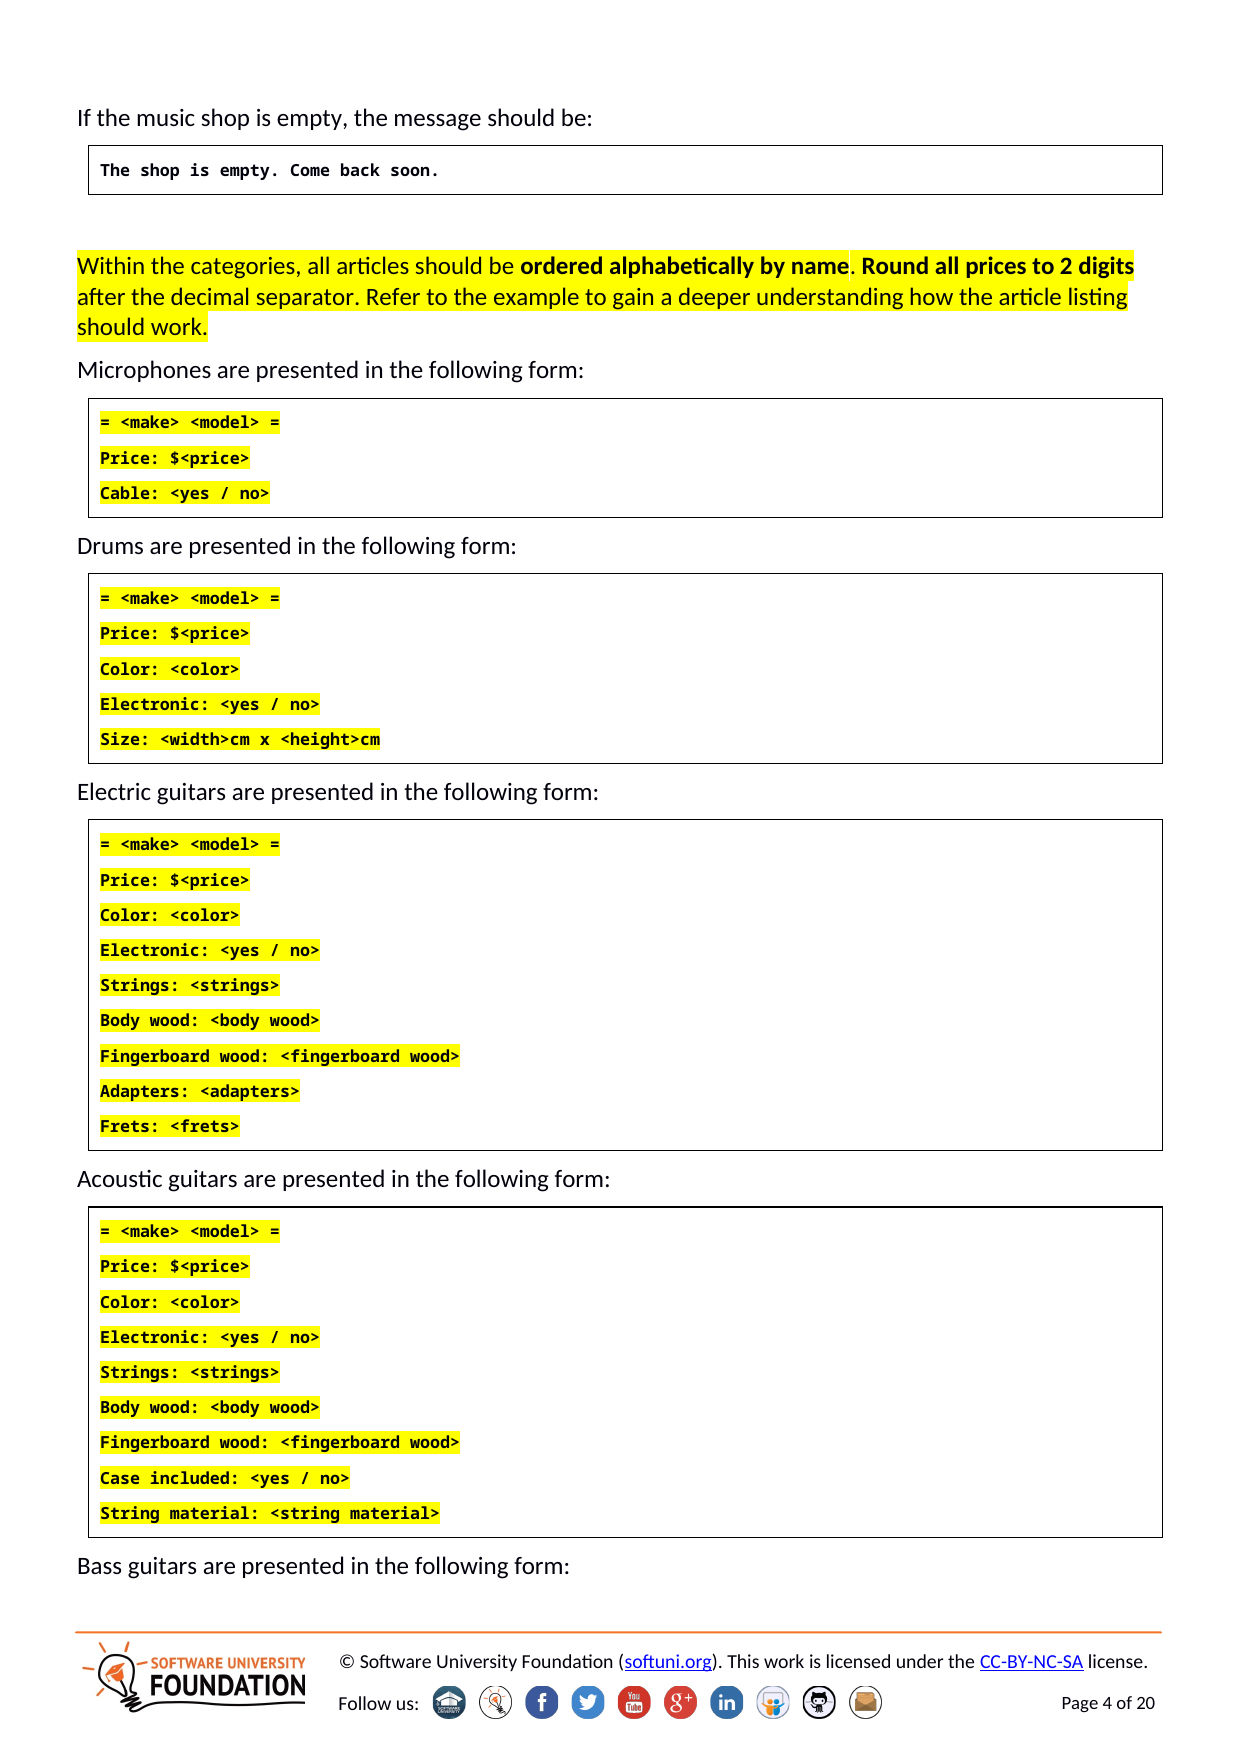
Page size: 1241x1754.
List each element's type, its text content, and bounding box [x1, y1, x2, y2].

picture [756, 1686, 790, 1719]
text Electric guitars are presented in the following form: [77, 776, 1163, 807]
table_header = <make> <model> = Price: $<price> Color: <color> Electronic: <yes / no> Strings: <strings> Body wood: <body wood> Fingerboard wood: <fingerboard wood> Adapters: <adapters> Frets: <frets> [89, 820, 1162, 1150]
table_header = <make> <model> = Price: $<price> Color: <color> Electronic: <yes / no> Size: <width>cm x <height>cm [89, 574, 1162, 763]
table_header = <make> <model> = Price: $<price> Cable: <yes / no> [89, 399, 1162, 517]
text Drums are presented in the following form: [77, 530, 1163, 561]
picture [849, 1686, 882, 1719]
table_header = <make> <model> = Price: $<price> Color: <color> Electronic: <yes / no> Strings: <strings> Body wood: <body wood> Fingerboard wood: <fingerboard wood> Case included: <yes / no> String material: <string material> [89, 1208, 1162, 1537]
picture [710, 1686, 744, 1719]
picture [802, 1686, 836, 1719]
picture [479, 1686, 512, 1719]
picture [525, 1686, 559, 1719]
table_header The shop is empty. Come back soon. [89, 146, 1162, 194]
text Bass guitars are presented in the following form: [77, 1550, 1163, 1581]
text If the music shop is empty, the message should be: [77, 102, 1163, 133]
picture [432, 1686, 466, 1719]
picture [617, 1686, 651, 1719]
text Within the categories, all articles should be ordered alphabetically by name. Round all prices to 2 digits after the decimal separator. Refer to the example to gain a deeper understanding how the article listing should work. [208, 250, 1163, 342]
picture [664, 1686, 697, 1719]
picture [571, 1686, 605, 1719]
picture [81, 1640, 305, 1713]
text Microphones are presented in the following form: [77, 354, 1163, 385]
text Acoustic guitars are presented in the following form: [77, 1163, 1163, 1194]
